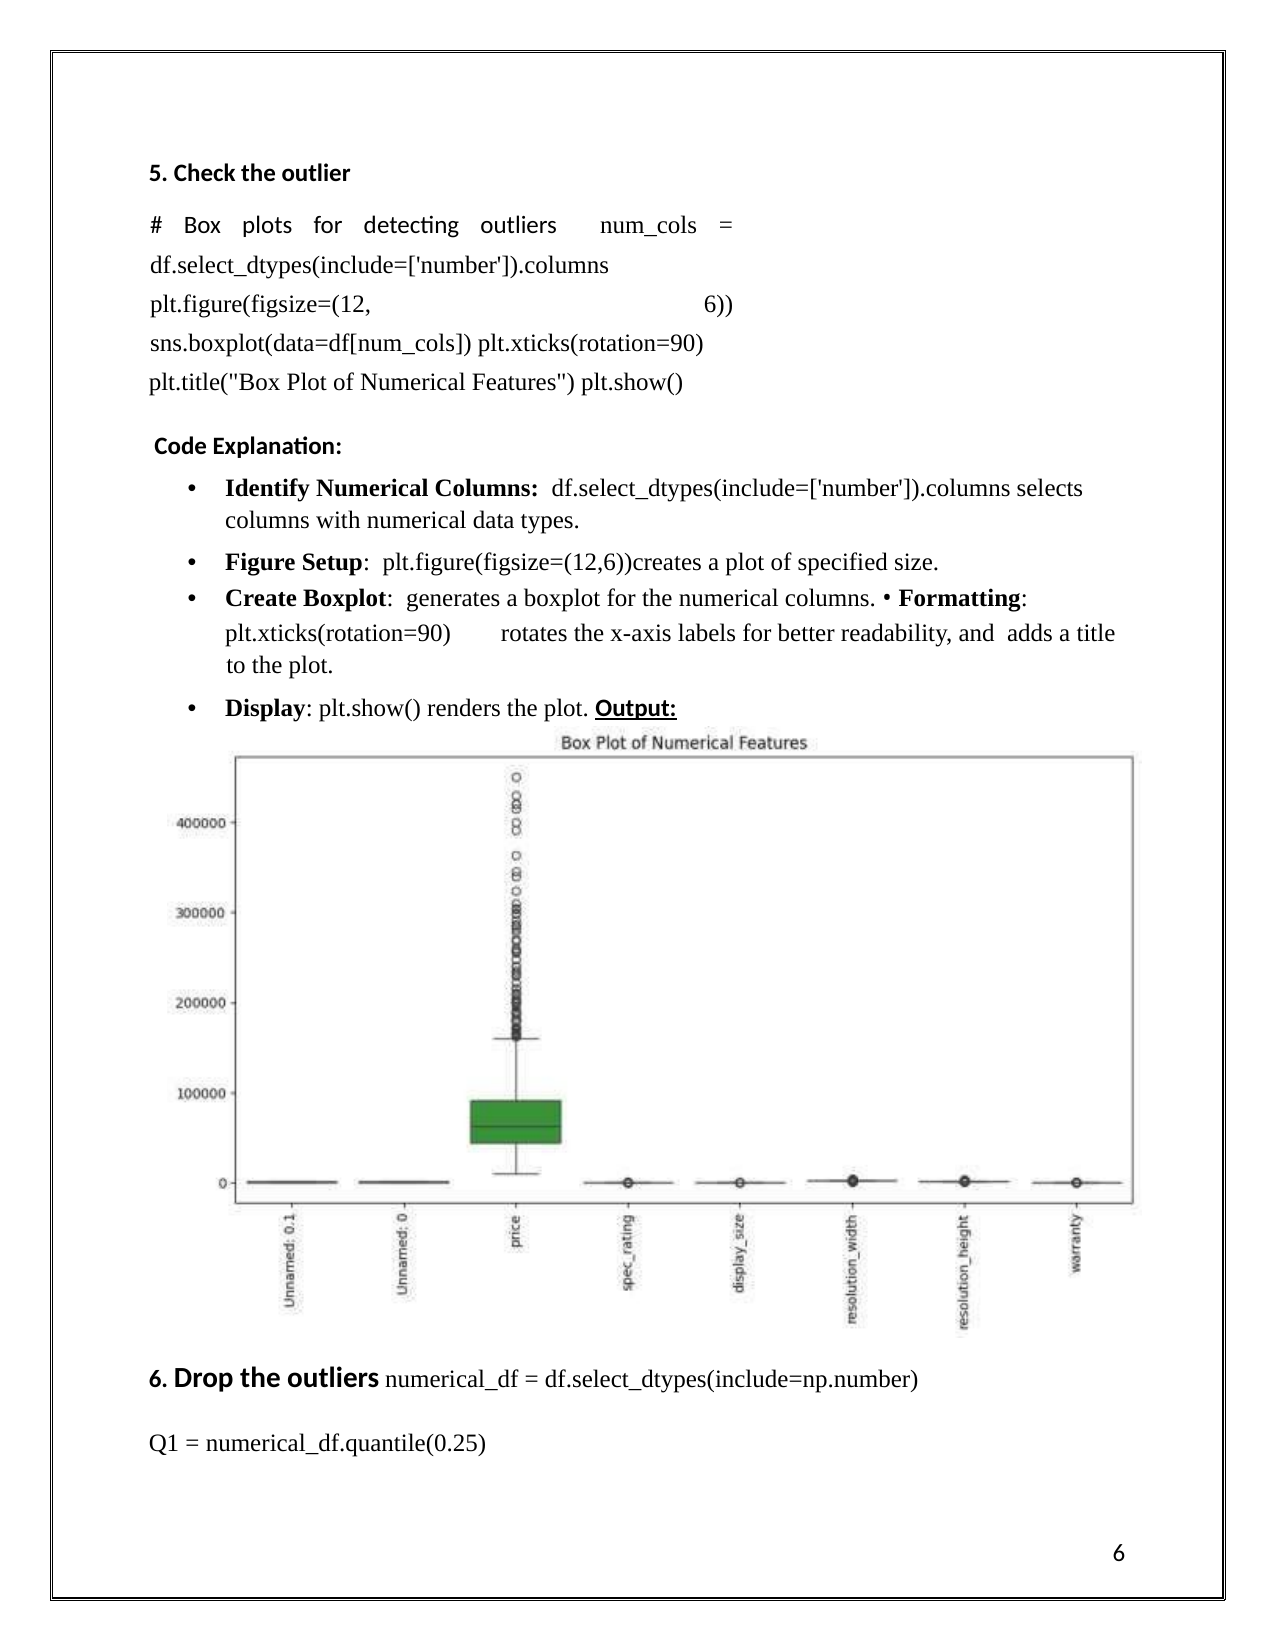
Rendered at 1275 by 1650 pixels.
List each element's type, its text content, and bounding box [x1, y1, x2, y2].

text # Box plots for detecting outliers num_cols = df.select_dtypes(include=['number']).columns plt.figure(figsize=(12, 6)) sns.boxplot(data=df[num_cols]) plt.xticks(rotation=90) [150, 209, 733, 357]
text Code Explanation: [148, 430, 1185, 461]
list Identify Numerical Columns: df.select_dtypes(include=['number']).columns selects columns with numerical data types. [187, 473, 1128, 534]
list Check the outlier [148, 157, 1157, 188]
text plt.xticks(rotation=90) rotates the x-axis labels for better readability, and adds a title to the plot. [225, 618, 1128, 679]
picture [167, 726, 1142, 1338]
list Drop the outliers numerical_df = df.select_dtypes(include=np.number) [148, 1359, 1157, 1394]
text Q1 = numerical_df.quantile(0.25) [148, 1428, 1128, 1457]
text plt.title("Box Plot of Numerical Features") plt.show() [148, 367, 1128, 396]
list Figure Setup: plt.figure(figsize=(12,6))creates a plot of specified size. [187, 547, 1128, 576]
list Display: plt.show() renders the plot. Output: [187, 692, 1128, 723]
list Create Boxplot: generates a boxplot for the numerical columns. • Formatting: [187, 579, 1128, 614]
